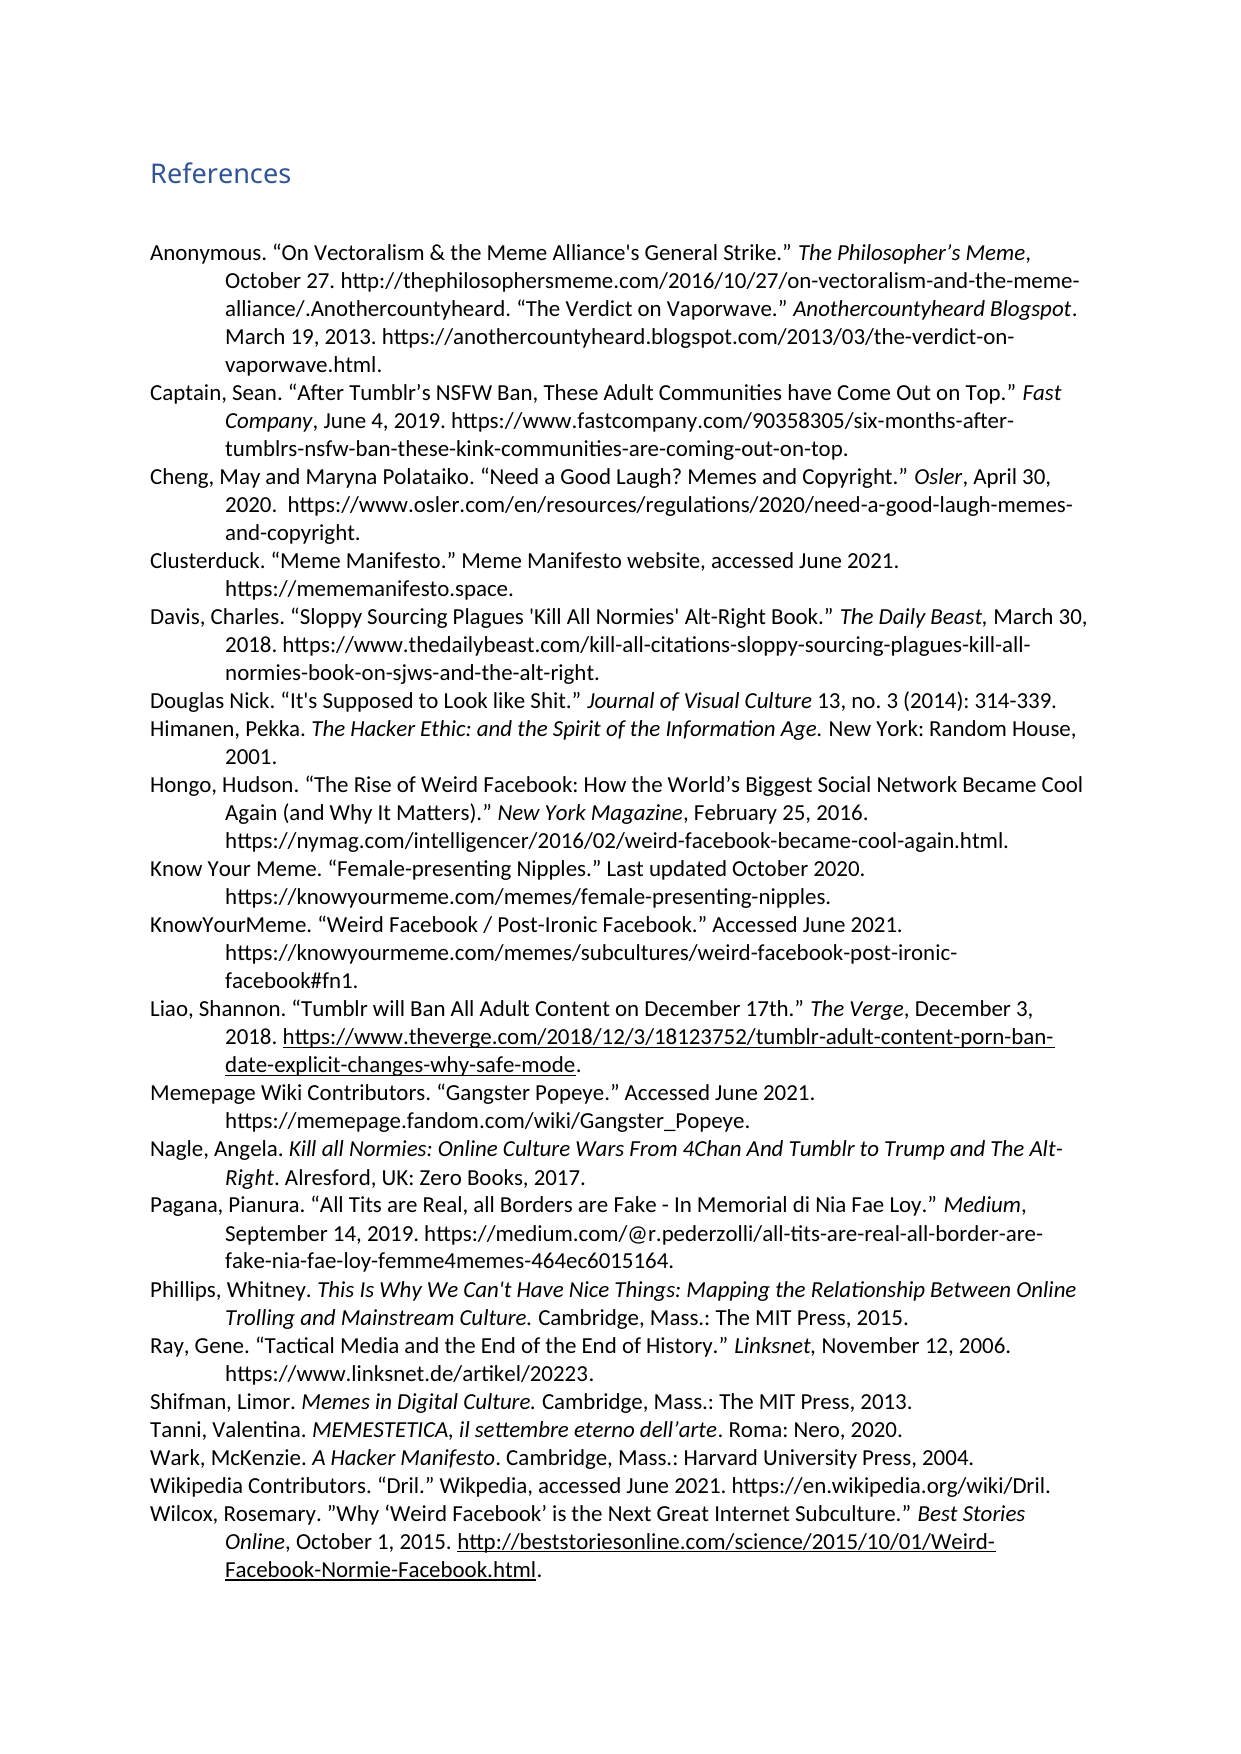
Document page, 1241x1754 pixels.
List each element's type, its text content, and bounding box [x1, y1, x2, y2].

text Wikipedia Contributors. “Dril.” Wikpedia, accessed June 2021. https://en.wikipedia.org/wiki/Dril. [150, 1471, 1090, 1499]
text KnowYourMeme. “Weird Facebook / Post-Ironic Facebook.” Accessed June 2021. https://knowyourmeme.com/memes/subcultures/weird-facebook-post-ironic-facebook#fn1. [150, 910, 1090, 994]
text Davis, Charles. “Sloppy Sourcing Plagues 'Kill All Normies' Alt-Right Book.” The Daily Beast, March 30, 2018. https://www.thedailybeast.com/kill-all-citations-sloppy-sourcing-plagues-kill-all-normies-book-on-sjws-and-the-alt-right. [150, 602, 1090, 686]
text Hongo, Hudson. “The Rise of Weird Facebook: How the World’s Biggest Social Network Became Cool Again (and Why It Matters).” New York Magazine, February 25, 2016. https://nymag.com/intelligencer/2016/02/weird-facebook-became-cool-again.html. [150, 770, 1090, 854]
text Phillips, Whitney. This Is Why We Can't Have Nice Things: Mapping the Relationship Between Online Trolling and Mainstream Culture. Cambridge, Mass.: The MIT Press, 2015. [150, 1275, 1090, 1331]
text Douglas Nick. “It's Supposed to Look like Shit.” Journal of Visual Culture 13, no. 3 (2014): 314-339. [150, 686, 1090, 714]
text Wark, McKenzie. A Hacker Manifesto. Cambridge, Mass.: Harvard University Press, 2004. [150, 1443, 1090, 1471]
text Clusterduck. “Meme Manifesto.” Meme Manifesto website, accessed June 2021. https://mememanifesto.space. [150, 546, 1090, 602]
text Ray, Gene. “Tactical Media and the End of the End of History.” Linksnet, November 12, 2006. https://www.linksnet.de/artikel/20223. [150, 1331, 1090, 1387]
text Liao, Shannon. “Tumblr will Ban All Adult Content on December 17th.” The Verge, December 3, 2018. https://www.theverge.com/2018/12/3/18123752/tumblr-adult-content-porn-ban-date-explicit-changes-why-safe-mode. [150, 994, 1090, 1078]
text Anonymous. “On Vectoralism & the Meme Alliance's General Strike.” The Philosopher’s Meme, October 27. http://thephilosophersmeme.com/2016/10/27/on-vectoralism-and-the-meme-alliance/.Anothercountyheard. “The Verdict on Vaporwave.” Anothercountyheard Blogspot. March 19, 2013. https://anothercountyheard.blogspot.com/2013/03/the-verdict-on-vaporwave.html. [150, 238, 1090, 378]
text Wilcox, Rosemary. ”Why ‘Weird Facebook’ is the Next Great Internet Subculture.” Best Stories Online, October 1, 2015. http://beststoriesonline.com/science/2015/10/01/Weird-Facebook-Normie-Facebook.html. [150, 1499, 1090, 1583]
text Tanni, Valentina. MEMESTETICA, il settembre eterno dell’arte. Roma: Nero, 2020. [150, 1415, 1090, 1443]
text Nagle, Angela. Kill all Normies: Online Culture Wars From 4Chan And Tumblr to Trump and The Alt-Right. Alresford, UK: Zero Books, 2017. [150, 1134, 1090, 1191]
subtitle References [150, 154, 1090, 191]
text Captain, Sean. “After Tumblr’s NSFW Ban, These Adult Communities have Come Out on Top.” Fast Company, June 4, 2019. https://www.fastcompany.com/90358305/six-months-after-tumblrs-nsfw-ban-these-kink-communities-are-coming-out-on-top. [150, 378, 1090, 462]
text Himanen, Pekka. The Hacker Ethic: and the Spirit of the Information Age. New York: Random House, 2001. [150, 714, 1090, 770]
text Shifman, Limor. Memes in Digital Culture. Cambridge, Mass.: The MIT Press, 2013. [150, 1387, 1090, 1415]
text Cheng, May and Maryna Polataiko. “Need a Good Laugh? Memes and Copyright.” Osler, April 30, 2020. https://www.osler.com/en/resources/regulations/2020/need-a-good-laugh-memes-and-copyright. [150, 462, 1090, 546]
text Pagana, Pianura. “All Tits are Real, all Borders are Fake - In Memorial di Nia Fae Loy.” Medium, September 14, 2019. https://medium.com/@r.pederzolli/all-tits-are-real-all-border-are-fake-nia-fae-loy-femme4memes-464ec6015164. [150, 1191, 1090, 1275]
text Memepage Wiki Contributors. “Gangster Popeye.” Accessed June 2021. https://memepage.fandom.com/wiki/Gangster_Popeye. [150, 1078, 1090, 1134]
text Know Your Meme. “Female-presenting Nipples.” Last updated October 2020. https://knowyourmeme.com/memes/female-presenting-nipples. [150, 854, 1090, 910]
